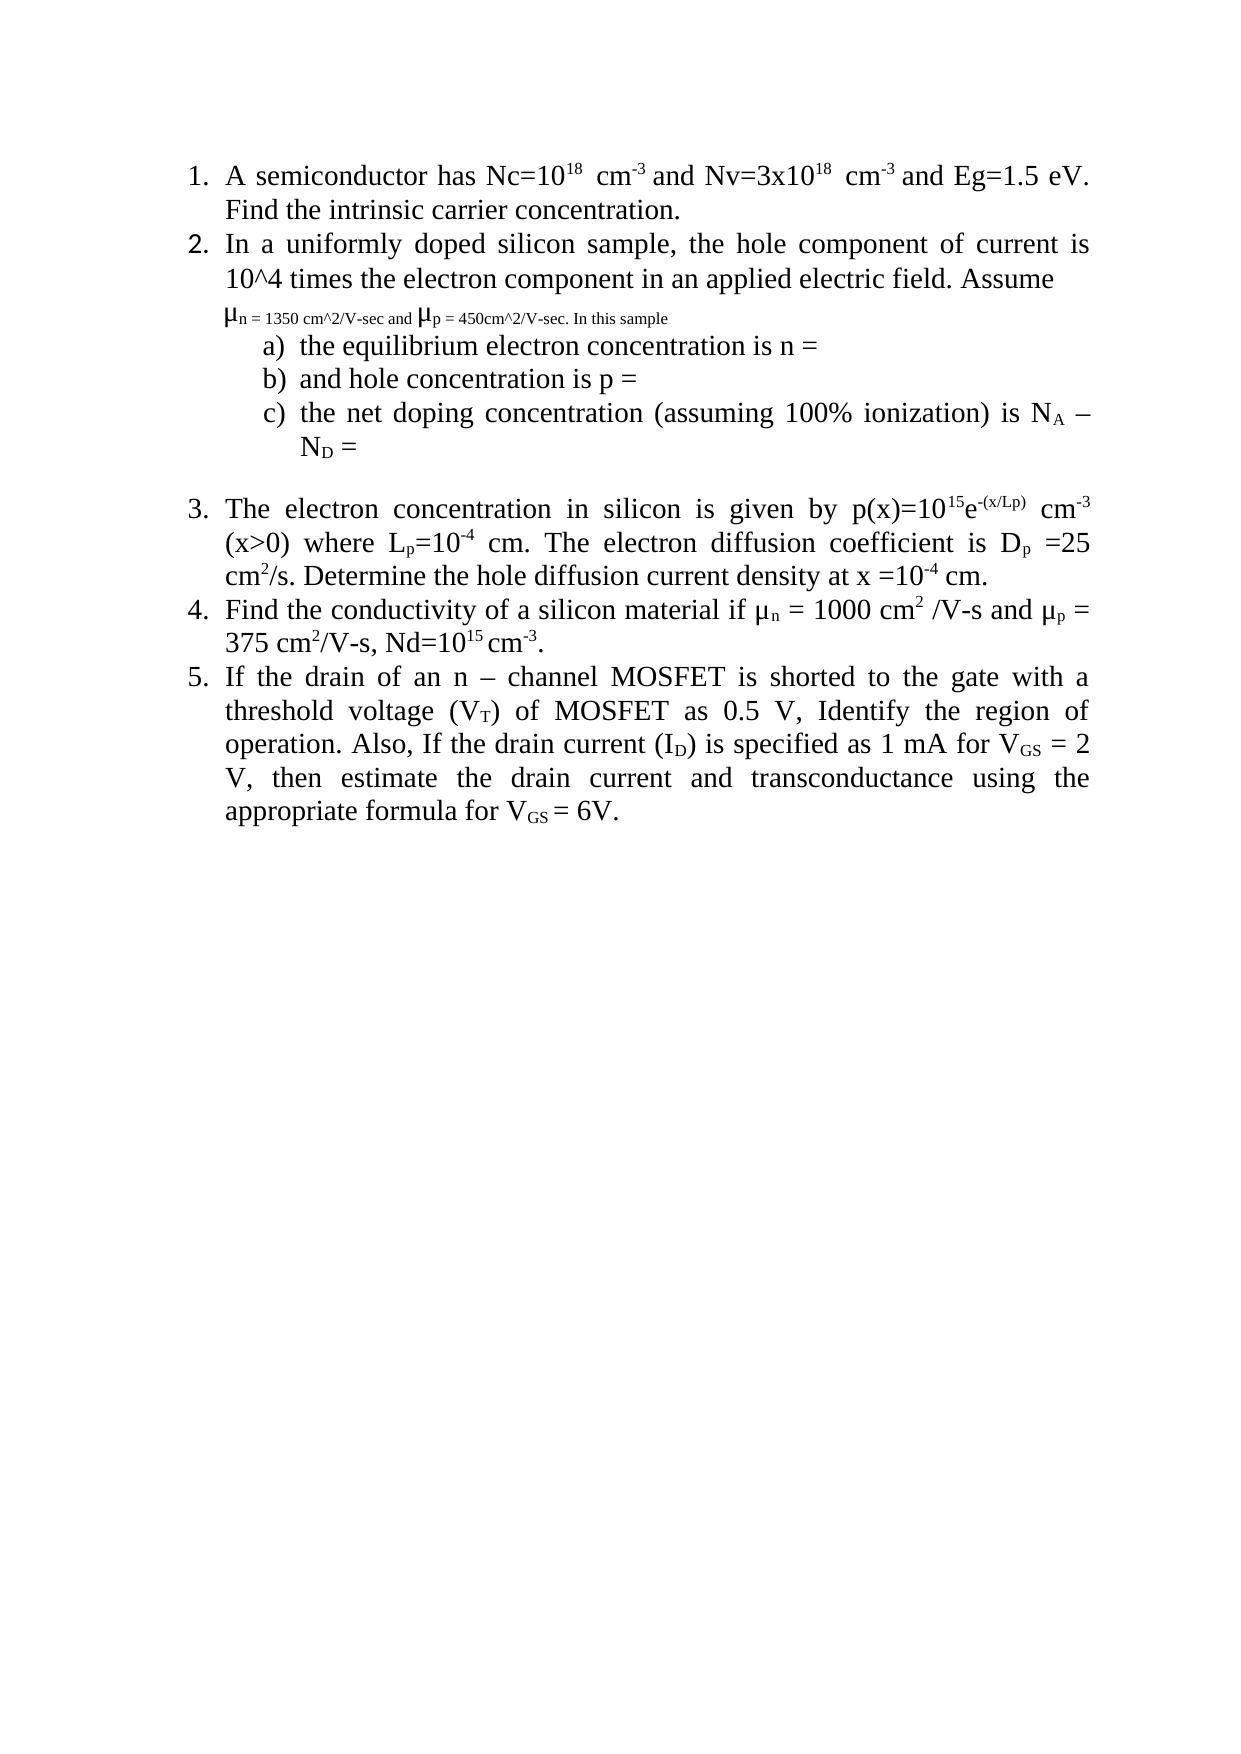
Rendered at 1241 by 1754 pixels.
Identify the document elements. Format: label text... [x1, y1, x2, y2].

list A semiconductor has Nc=1018 cm-3 and Nv=3x1018 cm-3 and Eg=1.5 eV. Find the intrinsic carrier concentration. [187, 158, 1090, 225]
list If the drain of an n – channel MOSFET is shorted to the gate with a threshold voltage (VT) of MOSFET as 0.5 V, Identify the region of operation. Also, If the drain current (ID) is specified as 1 mA for VGS = 2 V, then estimate the drain current and transconductance using the appropriate formula for VGS = 6V. [187, 717, 1090, 885]
list the equilibrium electron concentration is n = [262, 328, 1090, 362]
list Find the conductivity of a silicon material if μn = 1000 cm2 /V-s and μp = 375 cm2/V-s, Nd=1015 cm-3. [187, 621, 1090, 688]
list the net doping concentration (assuming 100% ionization) is NA –ND = [263, 395, 1090, 462]
list In a uniformly doped silicon sample, the hole component of current is 10^4 times the electron component in an applied electric field. Assume [187, 225, 1090, 294]
list and hole concentration is p = [262, 362, 1090, 395]
text μn = 1350 cm^2/V-sec and μp = 450cm^2/V-sec. In this sample [150, 294, 1090, 328]
list The electron concentration in silicon is given by p(x)=1015e-(x/Lp) cm-3 (x>0) where Lp=10-4 cm. The electron diffusion coefficient is Dp =25 cm2/s. Determine the hole diffusion current density at x =10-4 cm. [187, 491, 1090, 592]
